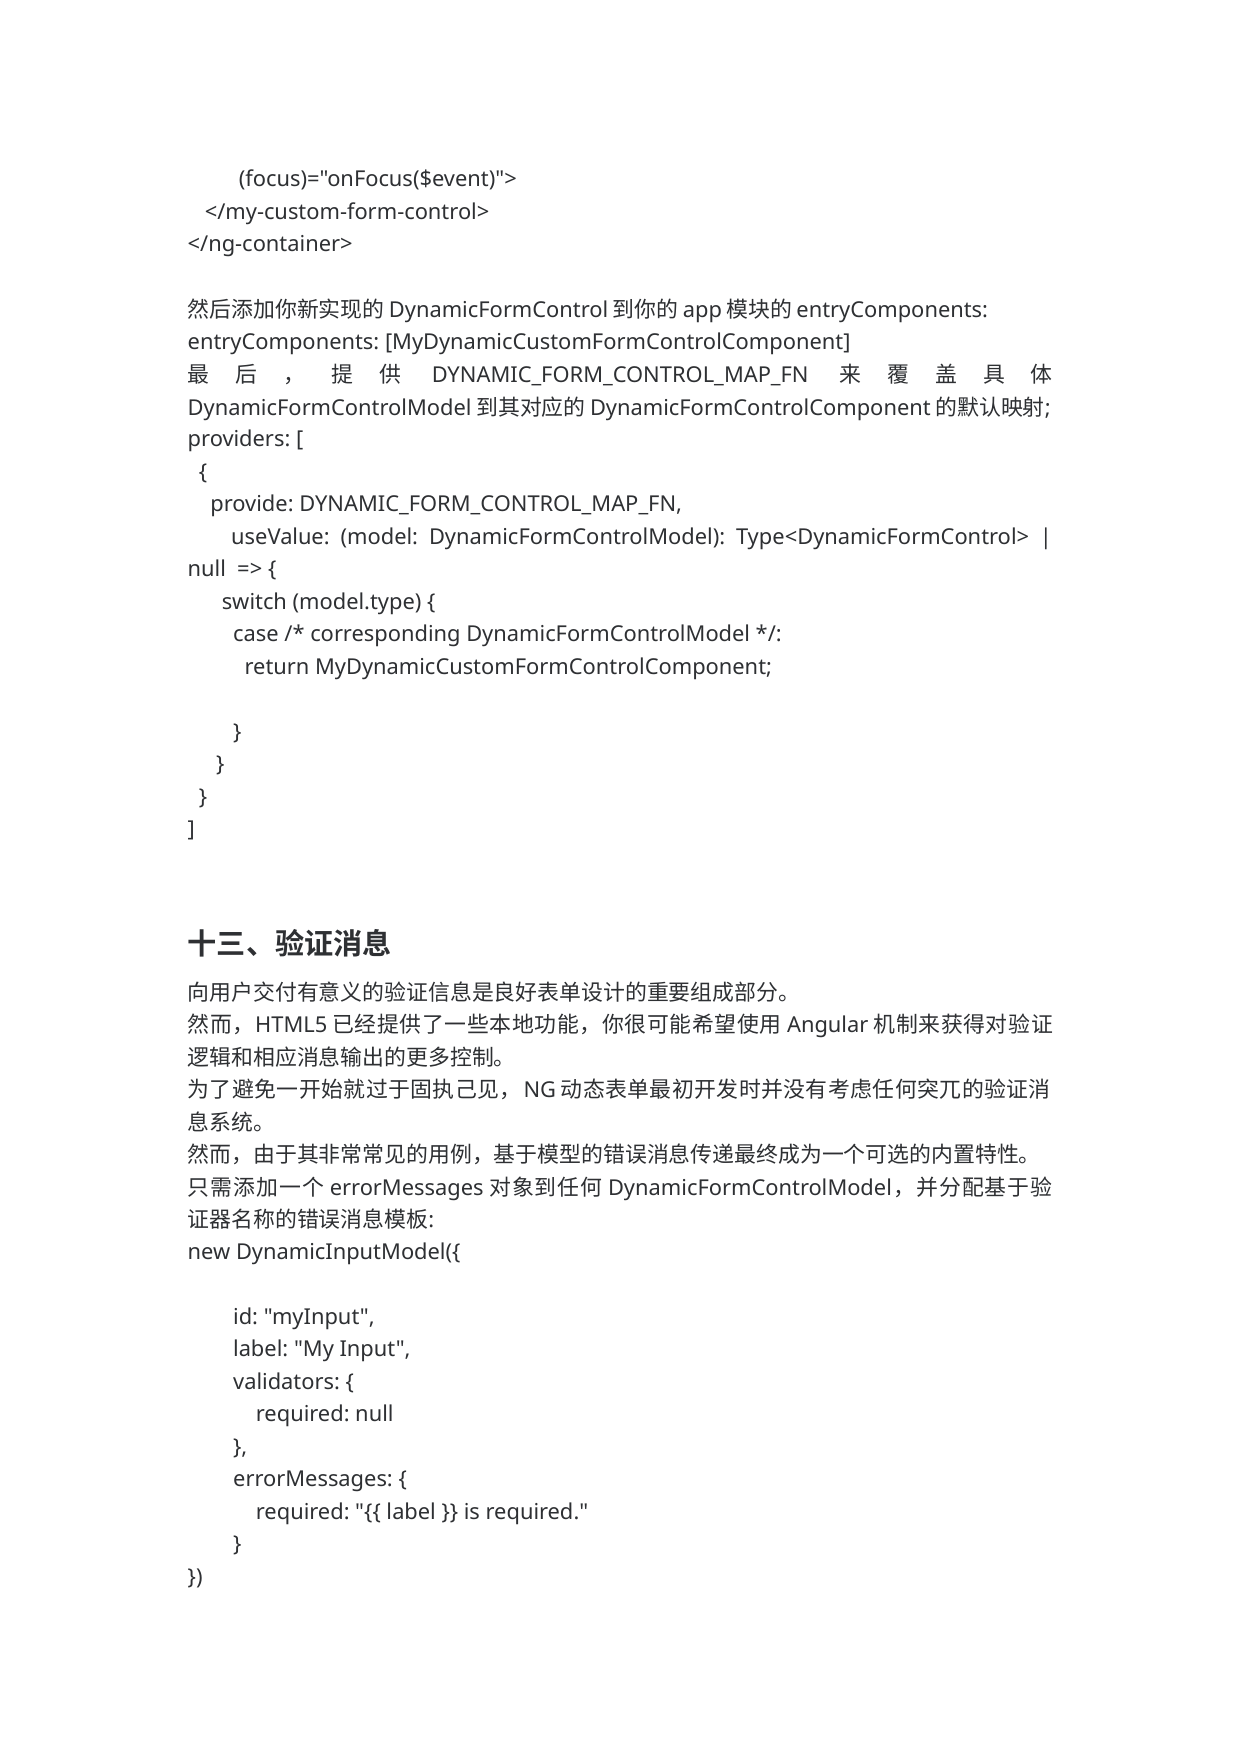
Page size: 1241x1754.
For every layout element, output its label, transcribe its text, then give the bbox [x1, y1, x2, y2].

list 只需添加一个errorMessages对象到任何DynamicFormControlModel，并分配基于验证器名称的错误消息模板: [187, 1169, 1053, 1234]
list 然后添加你新实现的DynamicFormControl到你的app模块的entryComponents: [796, 292, 1053, 324]
list 然而，HTML5已经提供了一些本地功能，你很可能希望使用Angular机制来获得对验证逻辑和相应消息输出的更多控制。 [187, 1007, 1053, 1072]
list } [187, 714, 1053, 747]
list validators: { [187, 1364, 1053, 1397]
list label: "My Input", [187, 1332, 1053, 1364]
list case /* corresponding DynamicFormControlModel */: [187, 617, 1053, 649]
list 向用户交付有意义的验证信息是良好表单设计的重要组成部分。 [187, 974, 1053, 1007]
list }) [187, 1559, 1053, 1592]
list entryComponents: [MyDynamicCustomFormControlComponent] [187, 324, 1053, 357]
list { [187, 454, 1053, 487]
list useValue: (model: DynamicFormControlModel): Type<DynamicFormControl> | null => { [187, 519, 1053, 584]
list new DynamicInputModel({ [187, 1234, 1053, 1267]
list } [187, 1527, 1053, 1559]
list switch (model.type) { [187, 584, 1053, 617]
list 然而，由于其非常常见的用例，基于模型的错误消息传递最终成为一个可选的内置特性。 [187, 1137, 1053, 1169]
list return MyDynamicCustomFormControlComponent; [187, 649, 1053, 682]
list }, [187, 1429, 1053, 1462]
list id: "myInput", [187, 1299, 1053, 1332]
list } [187, 747, 1053, 779]
list (focus)="onFocus($event)"> [187, 162, 1053, 194]
list </my-custom-form-control> [187, 194, 1053, 227]
list required: "{{ label }} is required." [187, 1494, 1053, 1527]
list 最后，提供DYNAMIC_FORM_CONTROL_MAP_FN来覆盖具体DynamicFormControlModel到其对应的DynamicFormControlComponent的默认映射; [187, 357, 1053, 422]
list provide: DYNAMIC_FORM_CONTROL_MAP_FN, [187, 487, 1053, 519]
list ] [187, 812, 1053, 844]
list 为了避免一开始就过于固执己见，NG动态表单最初开发时并没有考虑任何突兀的验证消息系统。 [187, 1072, 1053, 1137]
list </ng-container> [187, 227, 1053, 259]
list } [187, 779, 1053, 812]
list 验证消息 [187, 909, 1053, 974]
list errorMessages: { [187, 1462, 1053, 1494]
list providers: [ [187, 422, 1053, 454]
list required: null [187, 1397, 1053, 1429]
